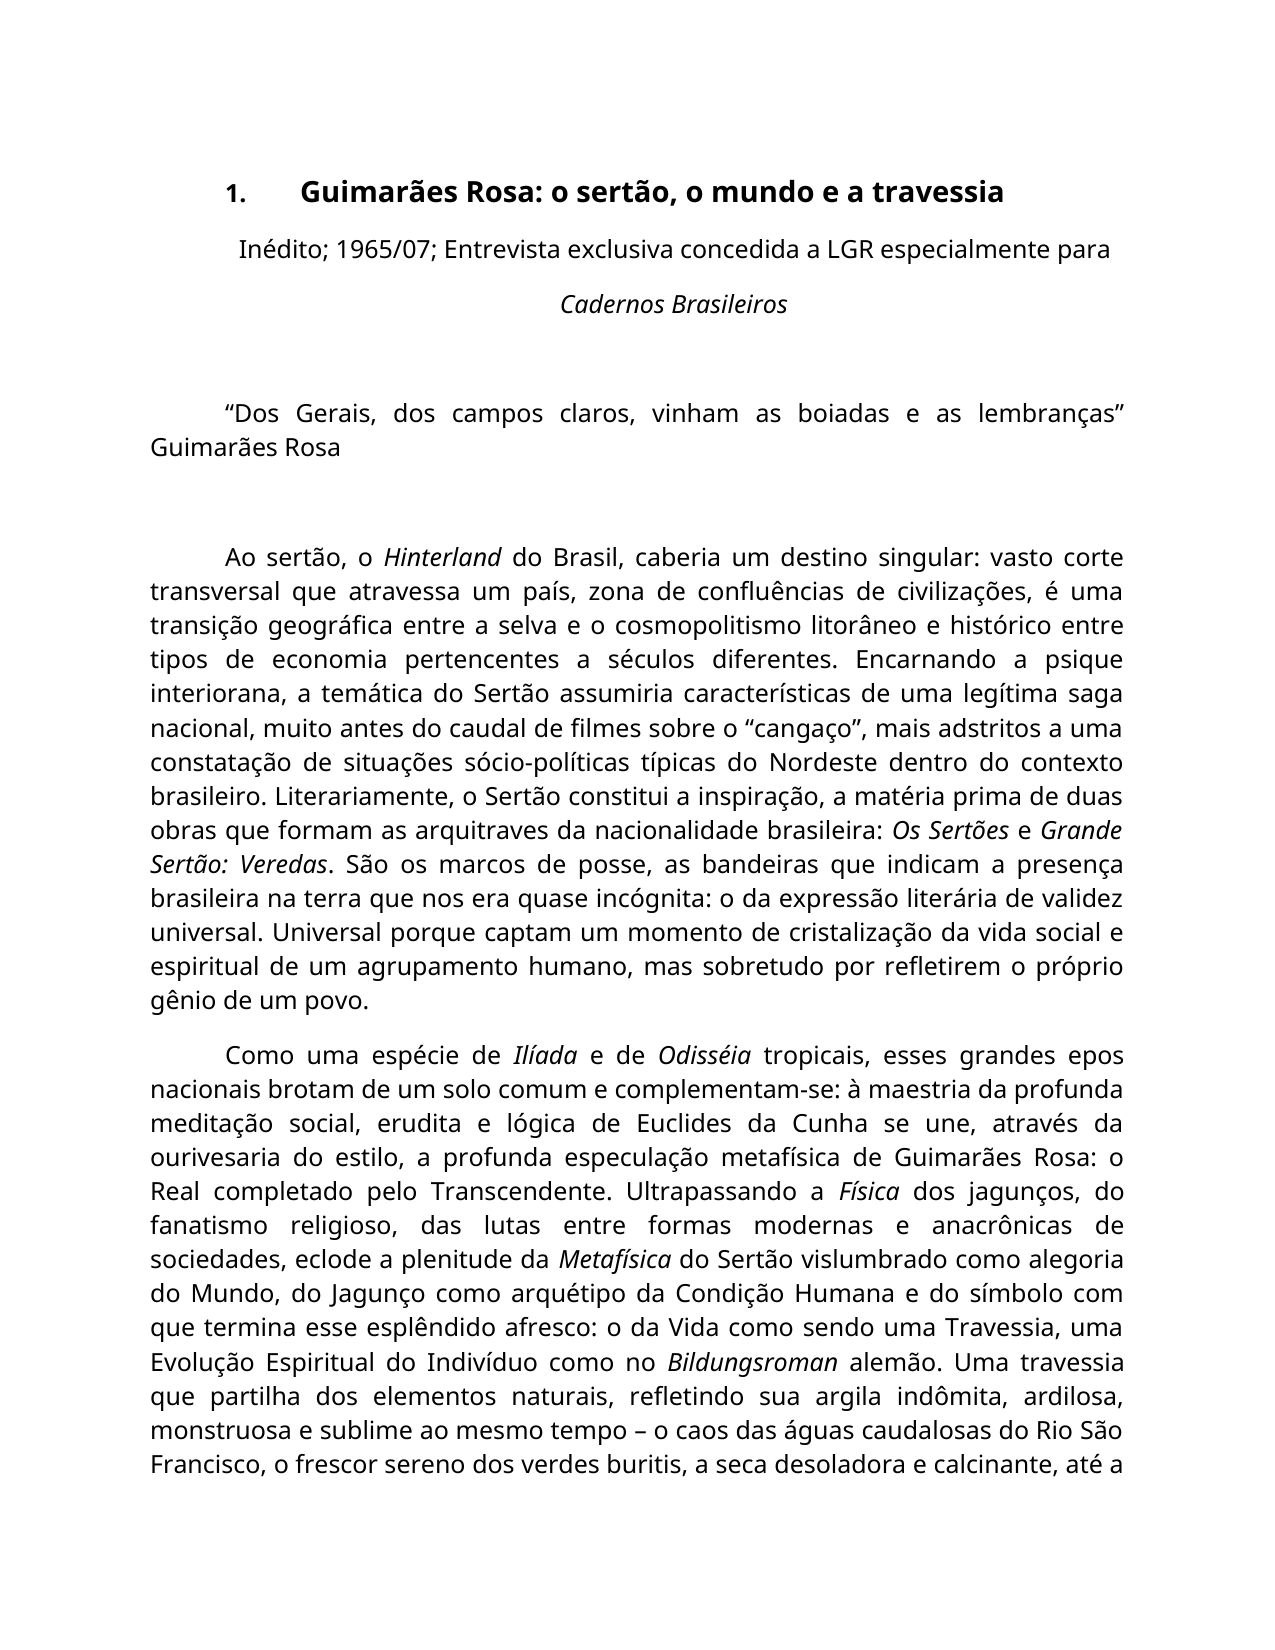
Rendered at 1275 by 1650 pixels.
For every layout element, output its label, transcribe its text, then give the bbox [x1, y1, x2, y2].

text Ao sertão, o Hinterland do Brasil, caberia um destino singular: vasto corte transversal que atravessa um país, zona de confluências de civilizações, é uma transição geográfica entre a selva e o cosmopolitismo litorâneo e histórico entre tipos de economia pertencentes a séculos diferentes. Encarnando a psique interiorana, a temática do Sertão assumiria características de uma legítima saga nacional, muito antes do caudal de filmes sobre o “cangaço”, mais adstritos a uma constatação de situações sócio-políticas típicas do Nordeste dentro do contexto brasileiro. Literariamente, o Sertão constitui a inspiração, a matéria prima de duas obras que formam as arquitraves da nacionalidade brasileira: Os Sertões e Grande Sertão: Veredas. São os marcos de posse, as bandeiras que indicam a presença brasileira na terra que nos era quase incógnita: o da expressão literária de validez universal. Universal porque captam um momento de cristalização da vida social e espiritual de um agrupamento humano, mas sobretudo por refletirem o próprio gênio de um povo. [150, 540, 1125, 1017]
subtitle Guimarães Rosa: o sertão, o mundo e a travessia [150, 171, 1125, 211]
text “Dos Gerais, dos campos claros, vinham as boiadas e as lembranças” Guimarães Rosa [150, 396, 1125, 464]
text Cadernos Brasileiros [150, 286, 1125, 320]
text Inédito; 1965/07; Entrevista exclusiva concedida a LGR especialmente para [150, 231, 1125, 265]
